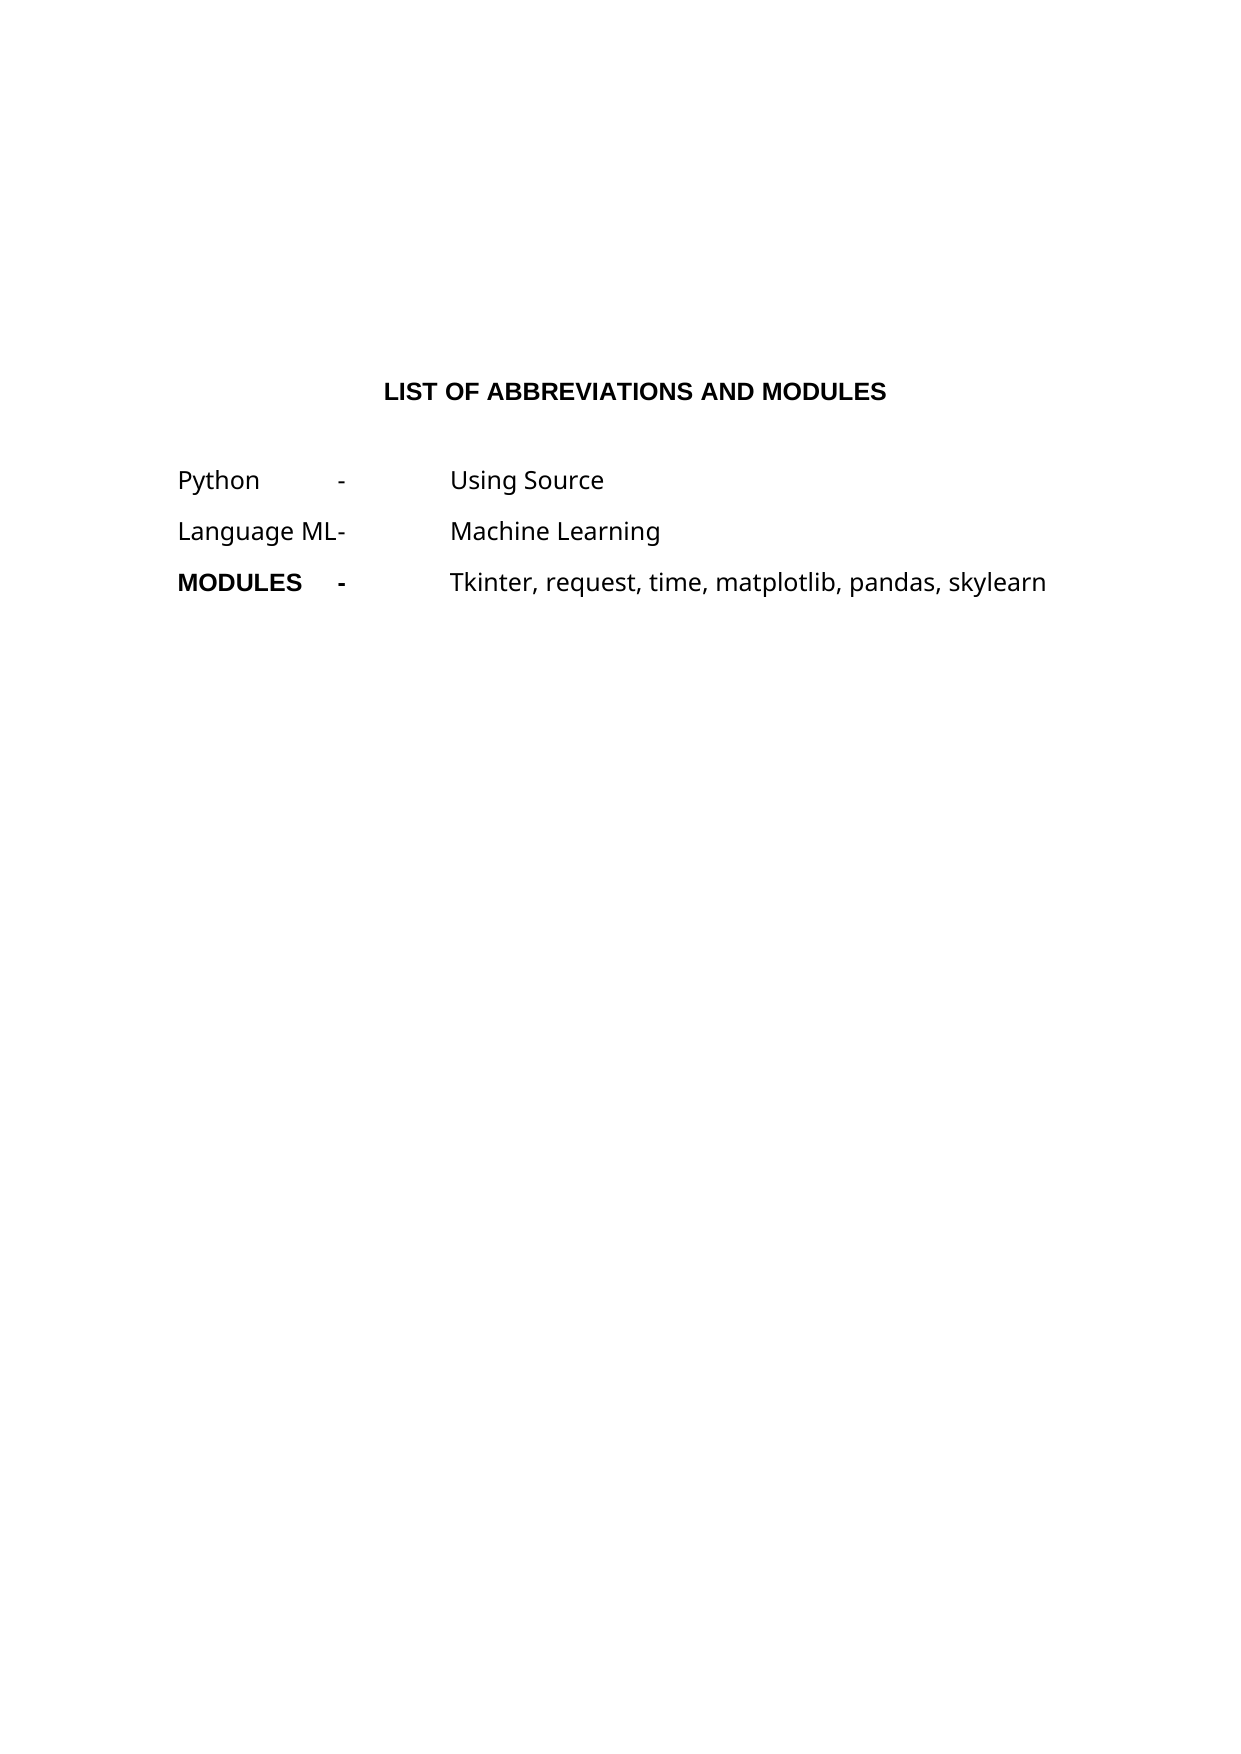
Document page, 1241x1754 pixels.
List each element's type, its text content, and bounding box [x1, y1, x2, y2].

text MODULES - Tkinter, request, time, matplotlib, pandas, skylearn [177, 565, 1192, 599]
text Python - Using Source Language ML - Machine Learning [177, 463, 719, 548]
text LIST OF ABBREVIATIONS AND MODULES [383, 377, 1192, 405]
